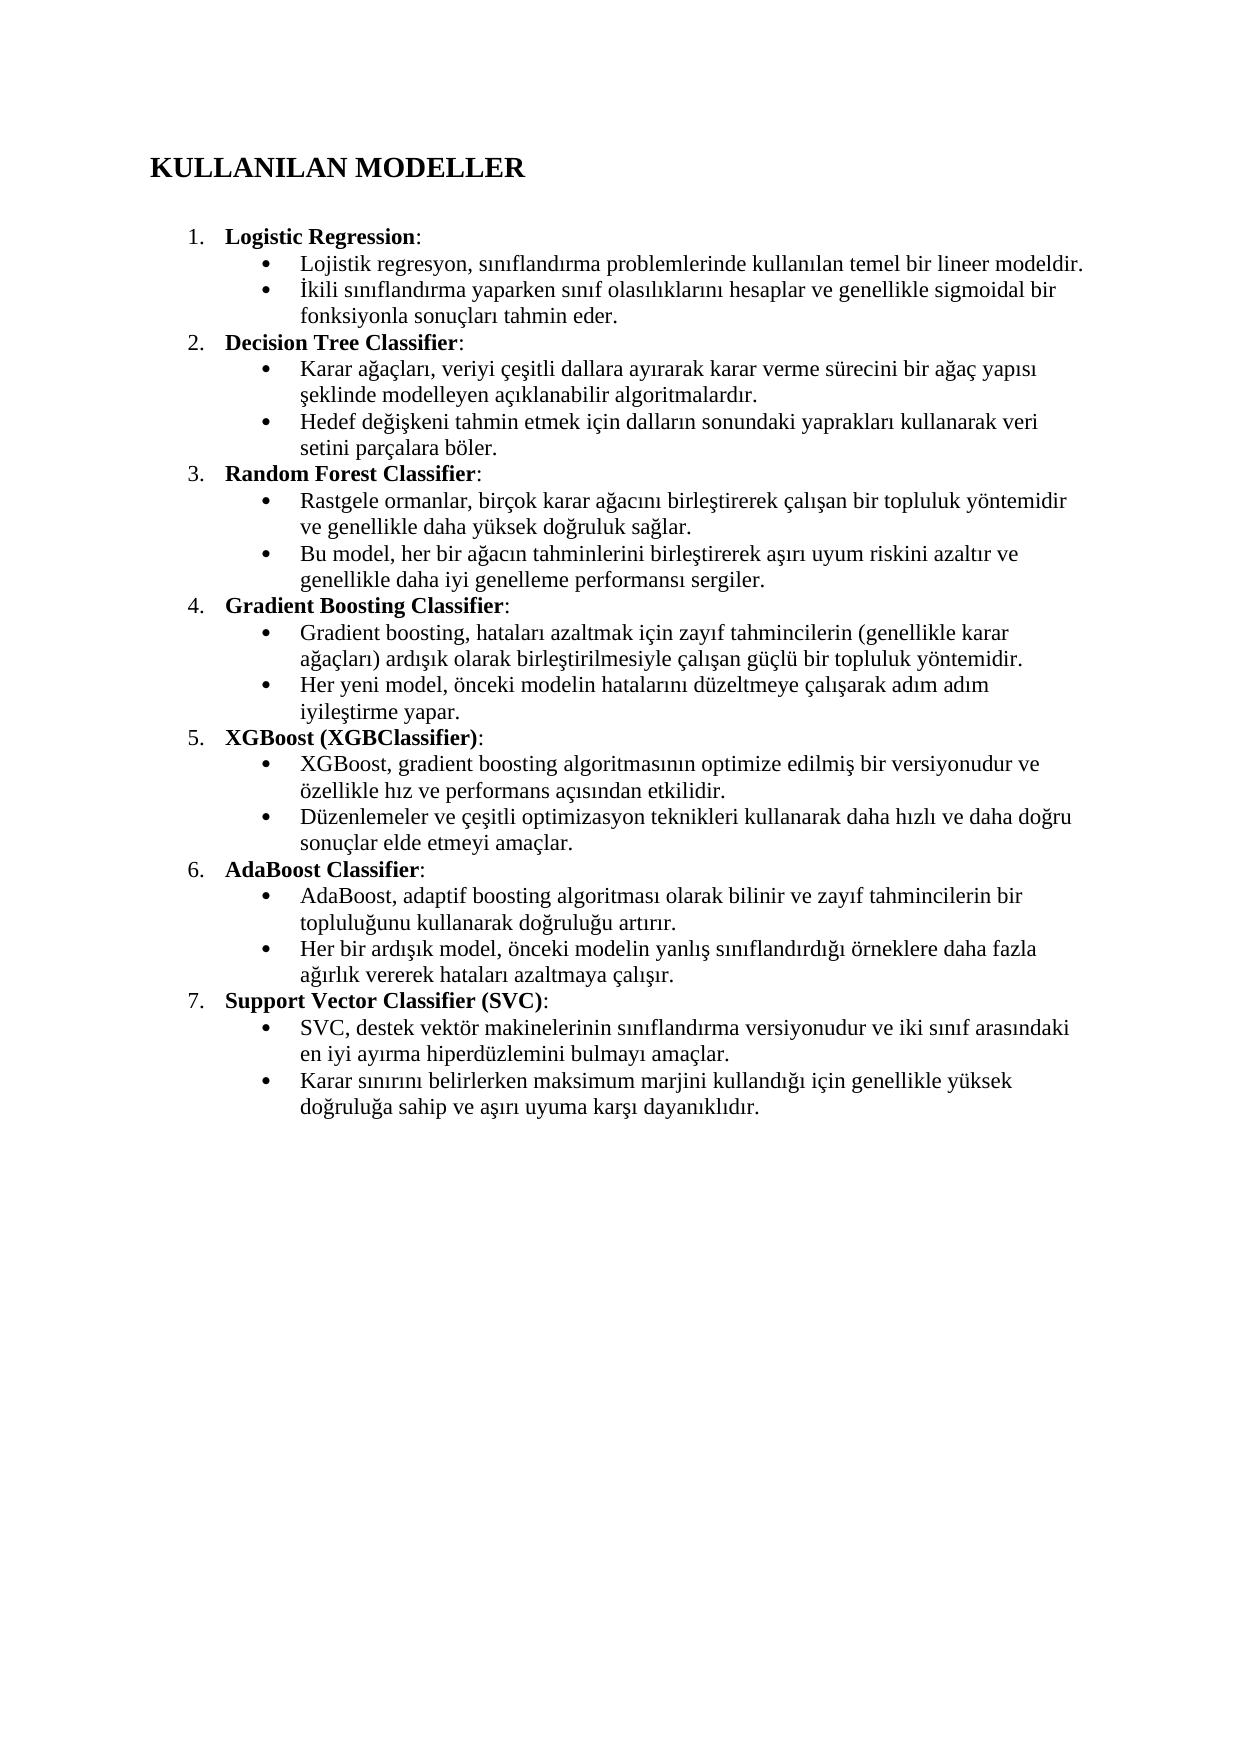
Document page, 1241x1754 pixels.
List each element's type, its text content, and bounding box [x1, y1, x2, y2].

list Rastgele ormanlar, birçok karar ağacını birleştirerek çalışan bir topluluk yöntemidir ve genellikle daha yüksek doğruluk sağlar. [262, 487, 1090, 539]
list AdaBoost Classifier: [187, 856, 1090, 882]
list SVC, destek vektör makinelerinin sınıflandırma versiyonudur ve iki sınıf arasındaki en iyi ayırma hiperdüzlemini bulmayı amaçlar. [262, 1014, 1090, 1067]
list AdaBoost, adaptif boosting algoritması olarak bilinir ve zayıf tahmincilerin bir topluluğunu kullanarak doğruluğu artırır. [262, 882, 1090, 935]
list Karar ağaçları, veriyi çeşitli dallara ayırarak karar verme sürecini bir ağaç yapısı şeklinde modelleyen açıklanabilir algoritmalardır. [262, 355, 1090, 408]
list Lojistik regresyon, sınıflandırma problemlerinde kullanılan temel bir lineer modeldir. [262, 250, 1090, 276]
list Decision Tree Classifier: [187, 329, 1090, 355]
list Gradient boosting, hataları azaltmak için zayıf tahmincilerin (genellikle karar ağaçları) ardışık olarak birleştirilmesiyle çalışan güçlü bir topluluk yöntemidir. [262, 619, 1090, 671]
text KULLANILAN MODELLER [150, 150, 1078, 183]
list Düzenlemeler ve çeşitli optimizasyon teknikleri kullanarak daha hızlı ve daha doğru sonuçlar elde etmeyi amaçlar. [262, 803, 1090, 856]
list Gradient Boosting Classifier: [187, 592, 1090, 619]
list Random Forest Classifier: [187, 461, 1090, 487]
list Her bir ardışık model, önceki modelin yanlış sınıflandırdığı örneklere daha fazla ağırlık vererek hataları azaltmaya çalışır. [262, 935, 1090, 988]
list İkili sınıflandırma yaparken sınıf olasılıklarını hesaplar ve genellikle sigmoidal bir fonksiyonla sonuçları tahmin eder. [262, 276, 1090, 329]
list Her yeni model, önceki modelin hatalarını düzeltmeye çalışarak adım adım iyileştirme yapar. [262, 671, 1090, 724]
list Bu model, her bir ağacın tahminlerini birleştirerek aşırı uyum riskini azaltır ve genellikle daha iyi genelleme performansı sergiler. [262, 539, 1090, 592]
list Hedef değişkeni tahmin etmek için dalların sonundaki yaprakları kullanarak veri setini parçalara böler. [262, 408, 1090, 461]
list XGBoost, gradient boosting algoritmasının optimize edilmiş bir versiyonudur ve özellikle hız ve performans açısından etkilidir. [262, 750, 1090, 803]
list Karar sınırını belirlerken maksimum marjini kullandığı için genellikle yüksek doğruluğa sahip ve aşırı uyuma karşı dayanıklıdır. [262, 1067, 1090, 1119]
list Logistic Regression: [187, 223, 1090, 250]
list XGBoost (XGBClassifier): [187, 724, 1090, 750]
list Support Vector Classifier (SVC): [187, 988, 1090, 1014]
